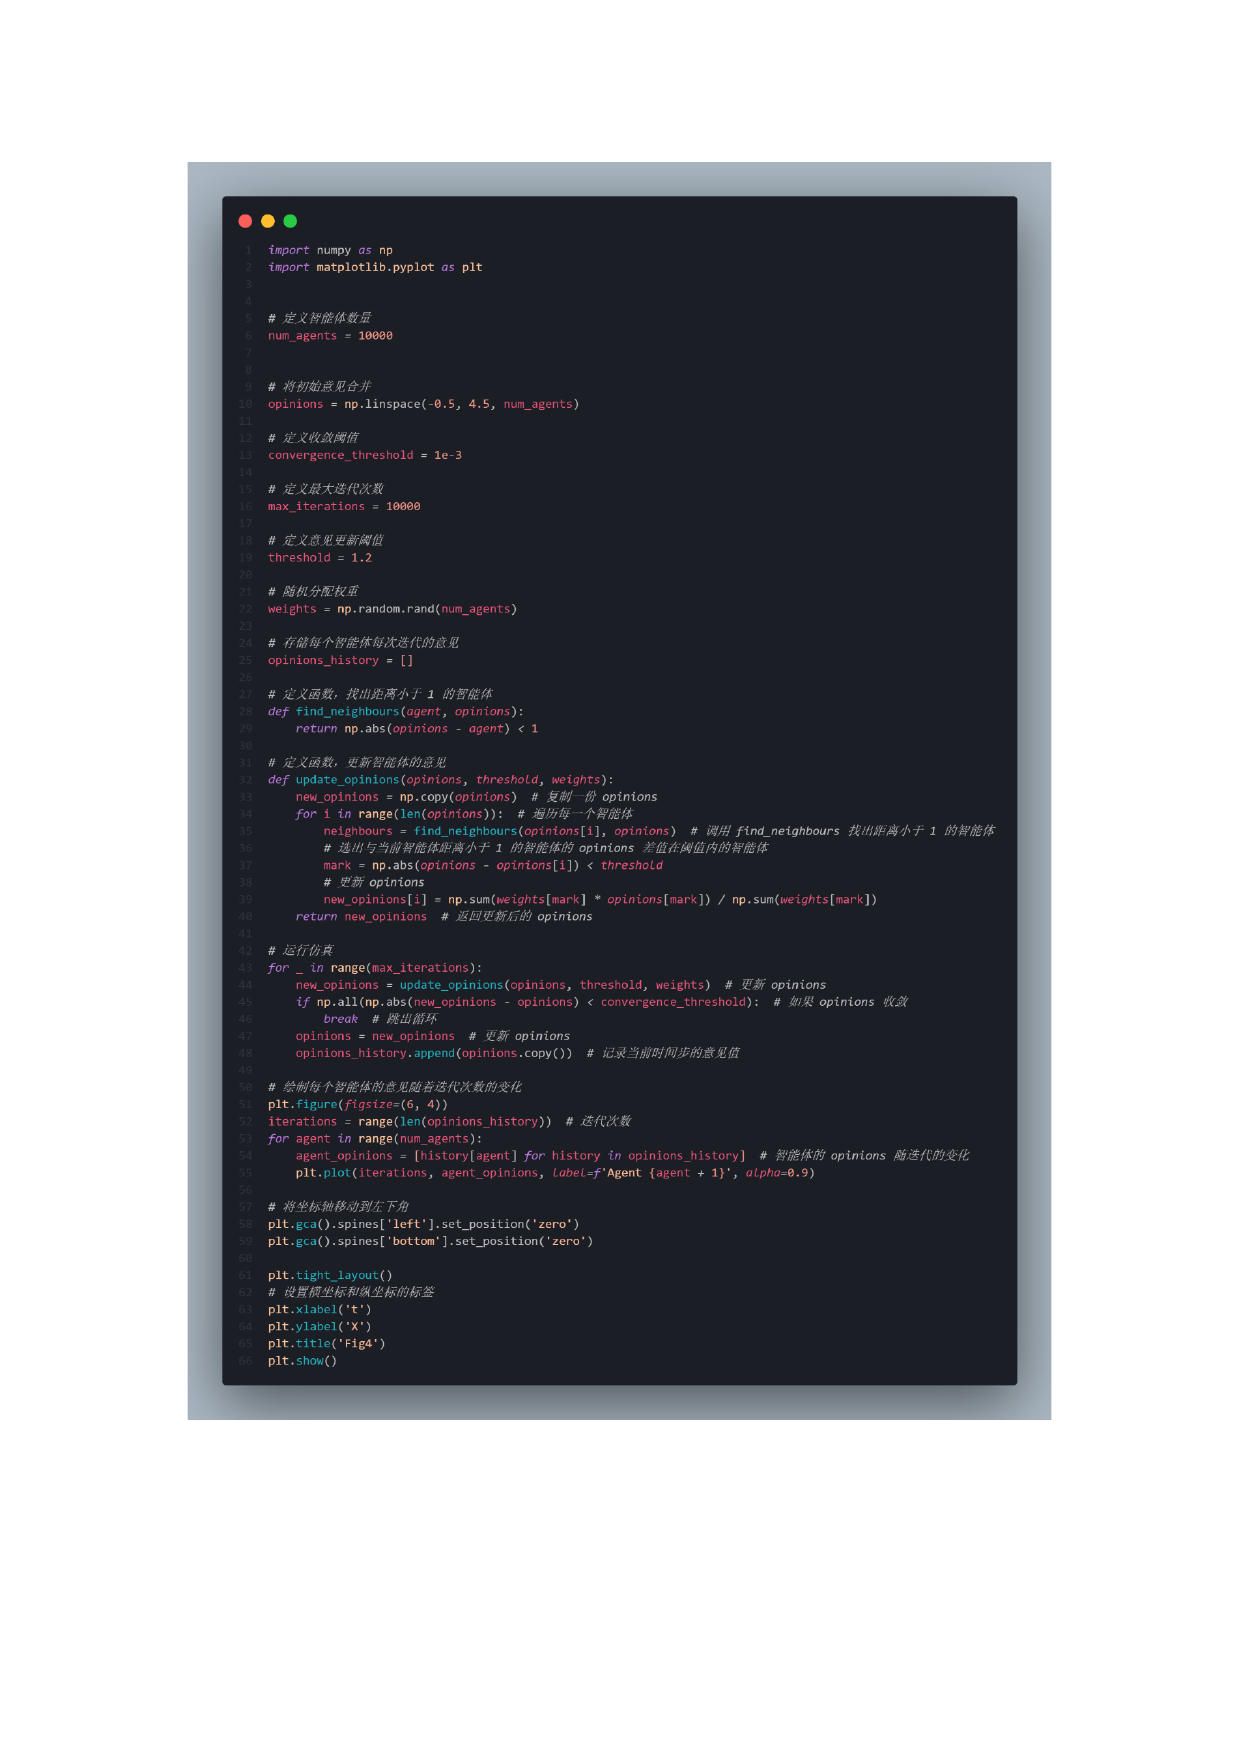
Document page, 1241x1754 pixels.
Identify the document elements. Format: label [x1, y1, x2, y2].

picture [187, 162, 1052, 1420]
